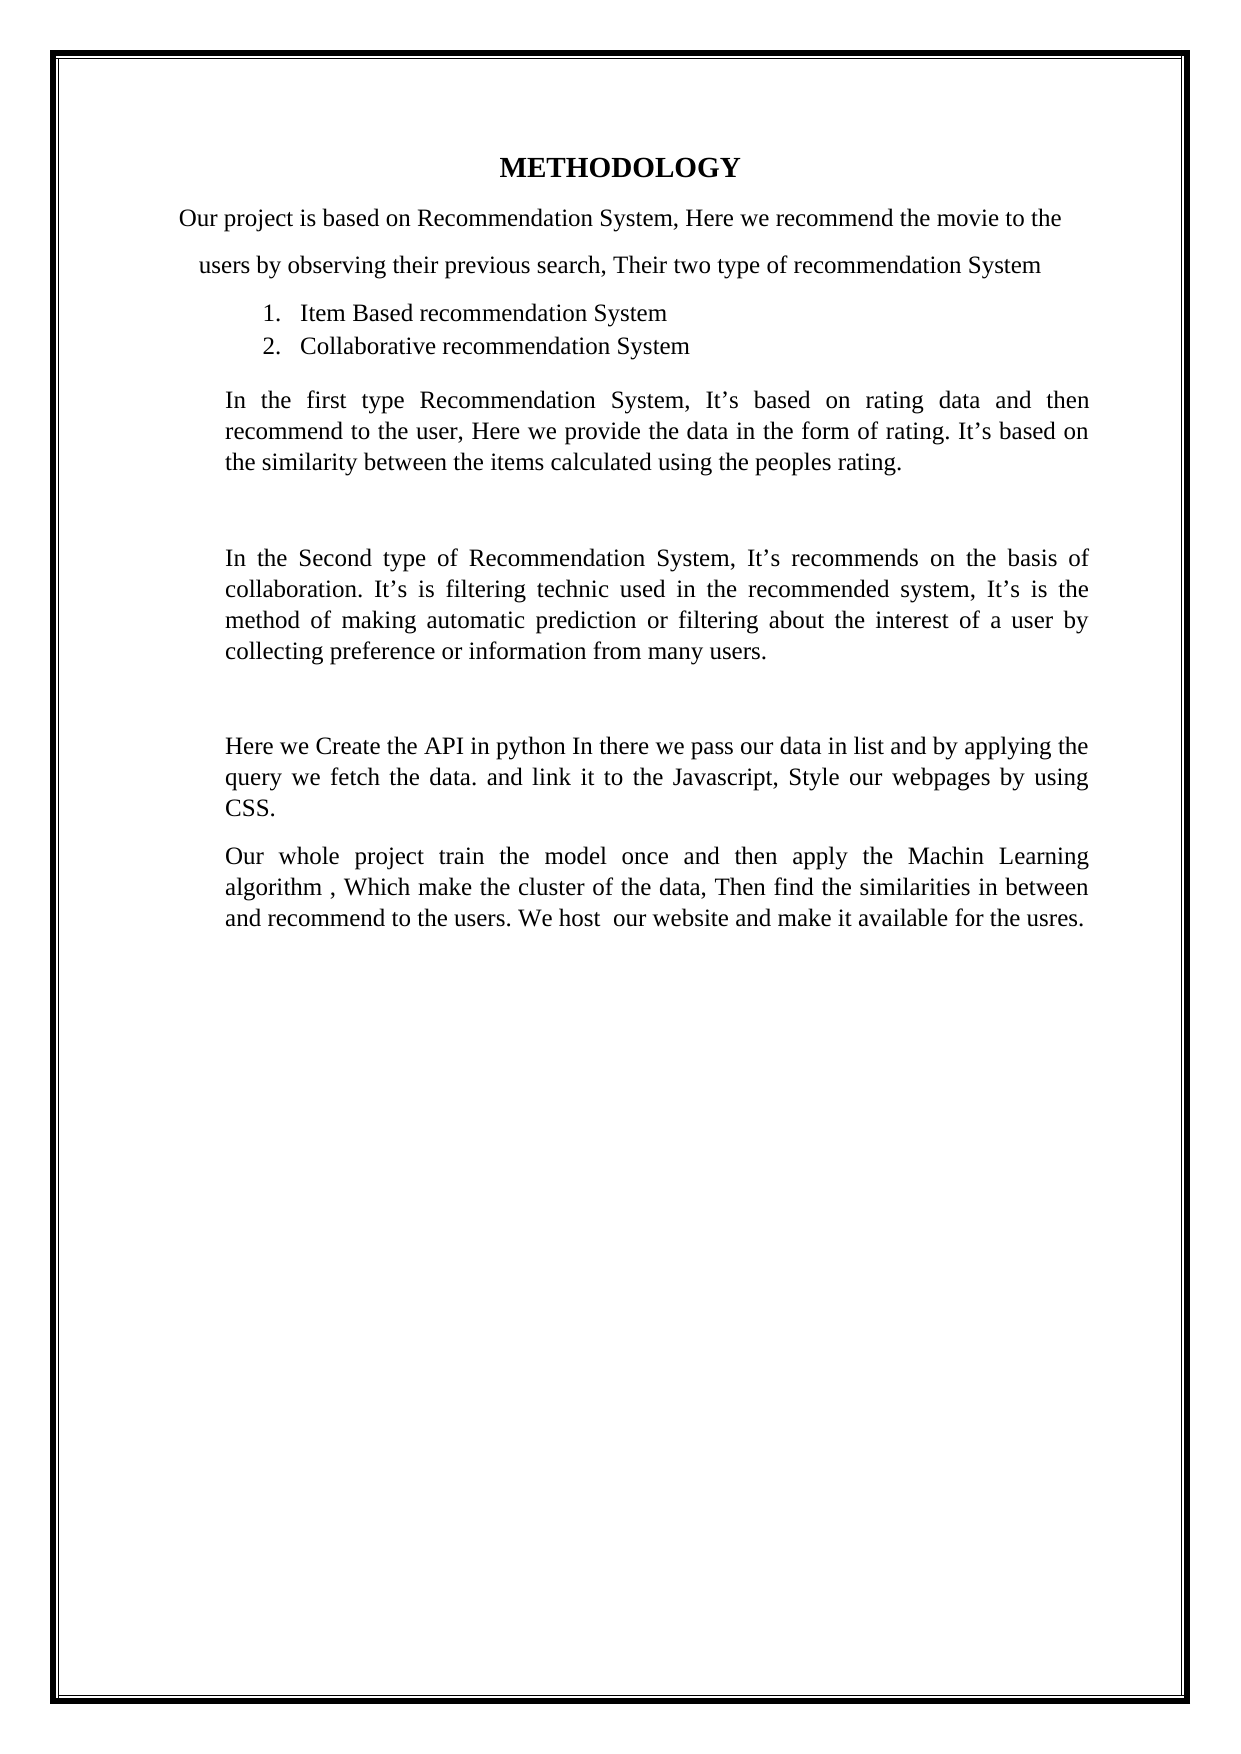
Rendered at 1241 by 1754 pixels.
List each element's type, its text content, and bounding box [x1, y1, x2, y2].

text In the Second type of Recommendation System, It’s recommends on the basis of collaboration. It’s is filtering technic used in the recommended system, It’s is the method of making automatic prediction or filtering about the interest of a user by collecting preference or information from many users. [225, 543, 1090, 664]
text Our whole project train the model once and then apply the Machin Learning algorithm , Which make the cluster of the data, Then find the similarities in between and recommend to the users. We host our website and make it available for the usres. [225, 841, 1090, 932]
text users by observing their previous search, Their two type of recommendation System [150, 251, 1090, 279]
text In the first type Recommendation System, It’s based on rating data and then recommend to the user, Here we provide the data in the form of rating. It’s based on the similarity between the items calculated using the peoples rating. [225, 385, 1090, 476]
text Here we Create the API in python In there we pass our data in list and by applying the query we fetch the data. and link it to the Javascript, Style our webpages by using CSS. [225, 731, 1090, 822]
list Item Based recommendation System [262, 298, 1090, 327]
text METHODOLOGY [150, 150, 1090, 183]
list Collaborative recommendation System [262, 331, 1090, 360]
text Our project is based on Recommendation System, Here we recommend the movie to the [150, 203, 1090, 232]
